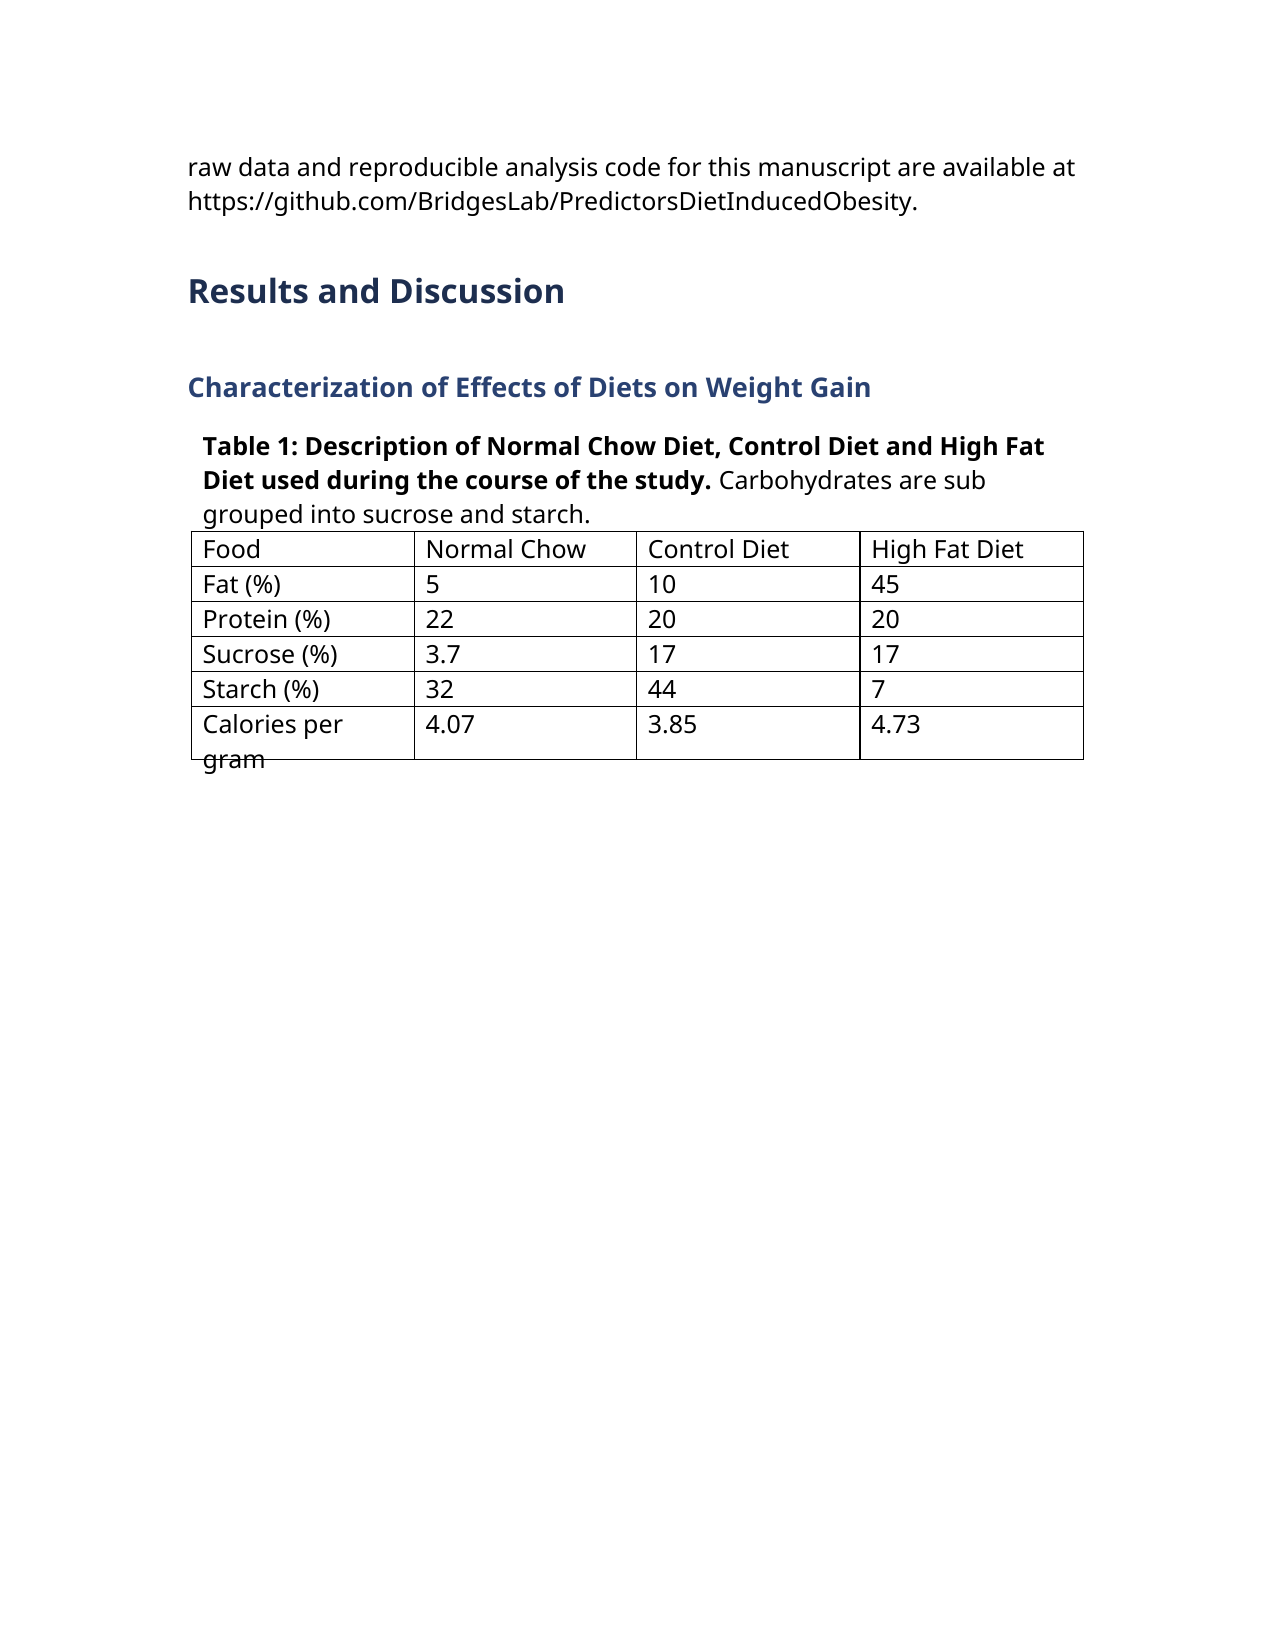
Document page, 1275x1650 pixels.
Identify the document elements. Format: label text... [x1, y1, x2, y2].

subtitle Characterization of Effects of Diets on Weight Gain [187, 368, 1087, 405]
subtitle Results and Discussion [187, 268, 1087, 313]
